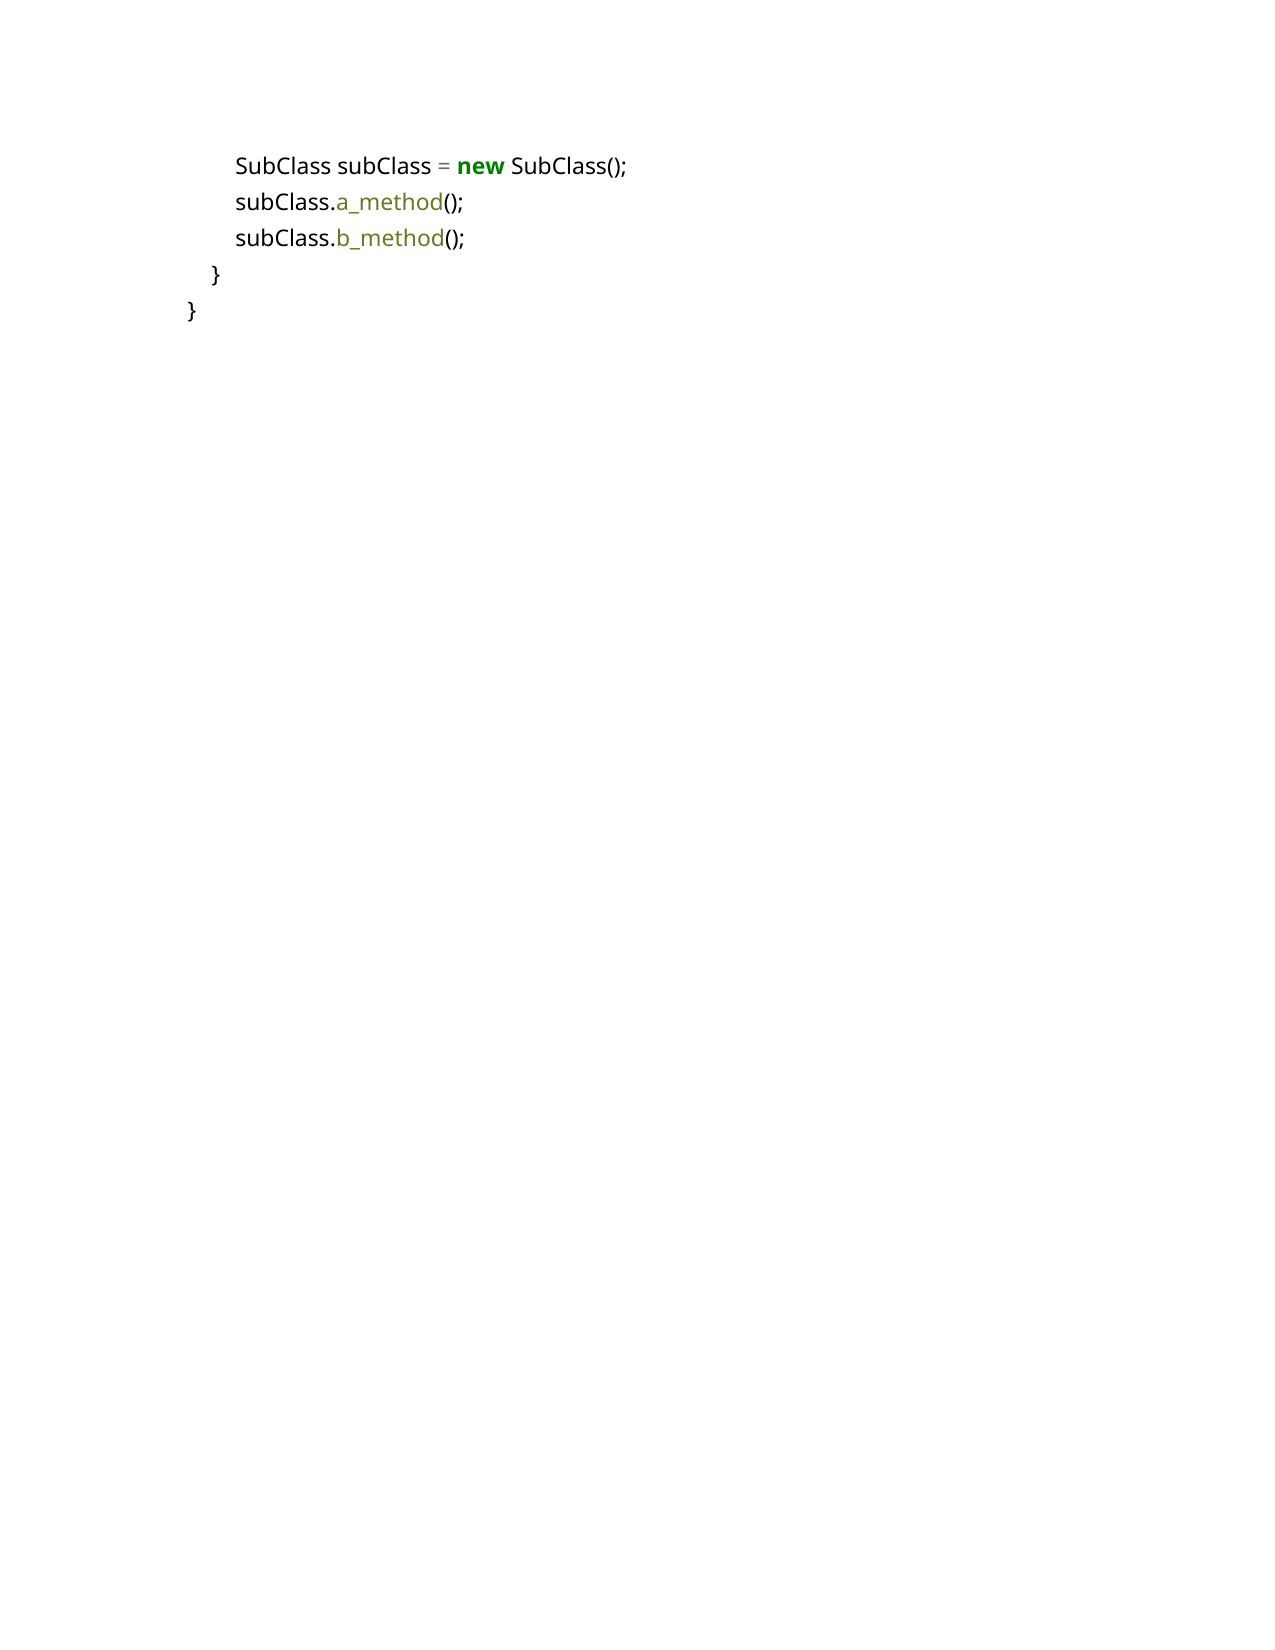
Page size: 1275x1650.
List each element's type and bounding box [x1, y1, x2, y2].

text [187, 150, 1087, 355]
